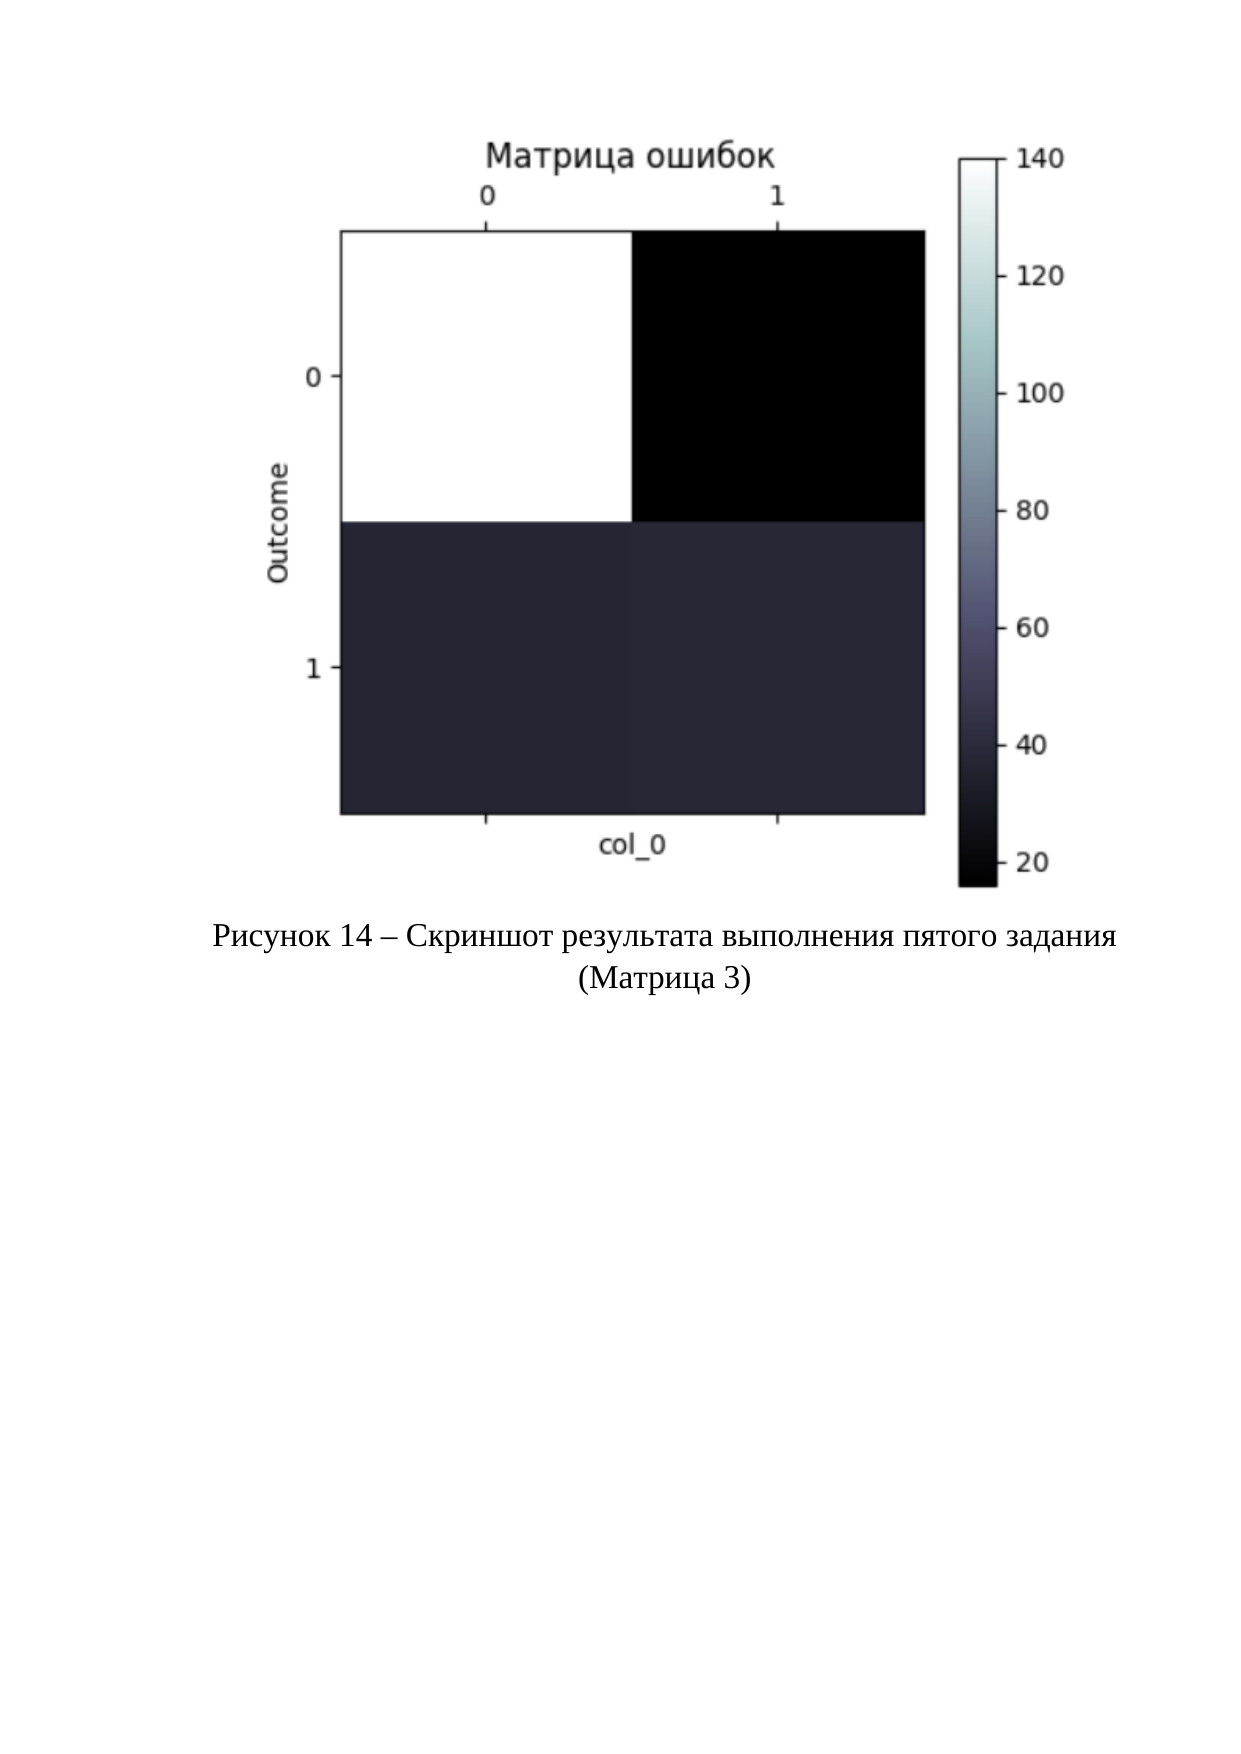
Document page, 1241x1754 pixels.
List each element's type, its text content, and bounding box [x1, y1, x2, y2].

text Рисунок 14 – Скриншот результата выполнения пятого задания (Матрица 3) [177, 916, 1152, 995]
picture [252, 118, 1077, 897]
